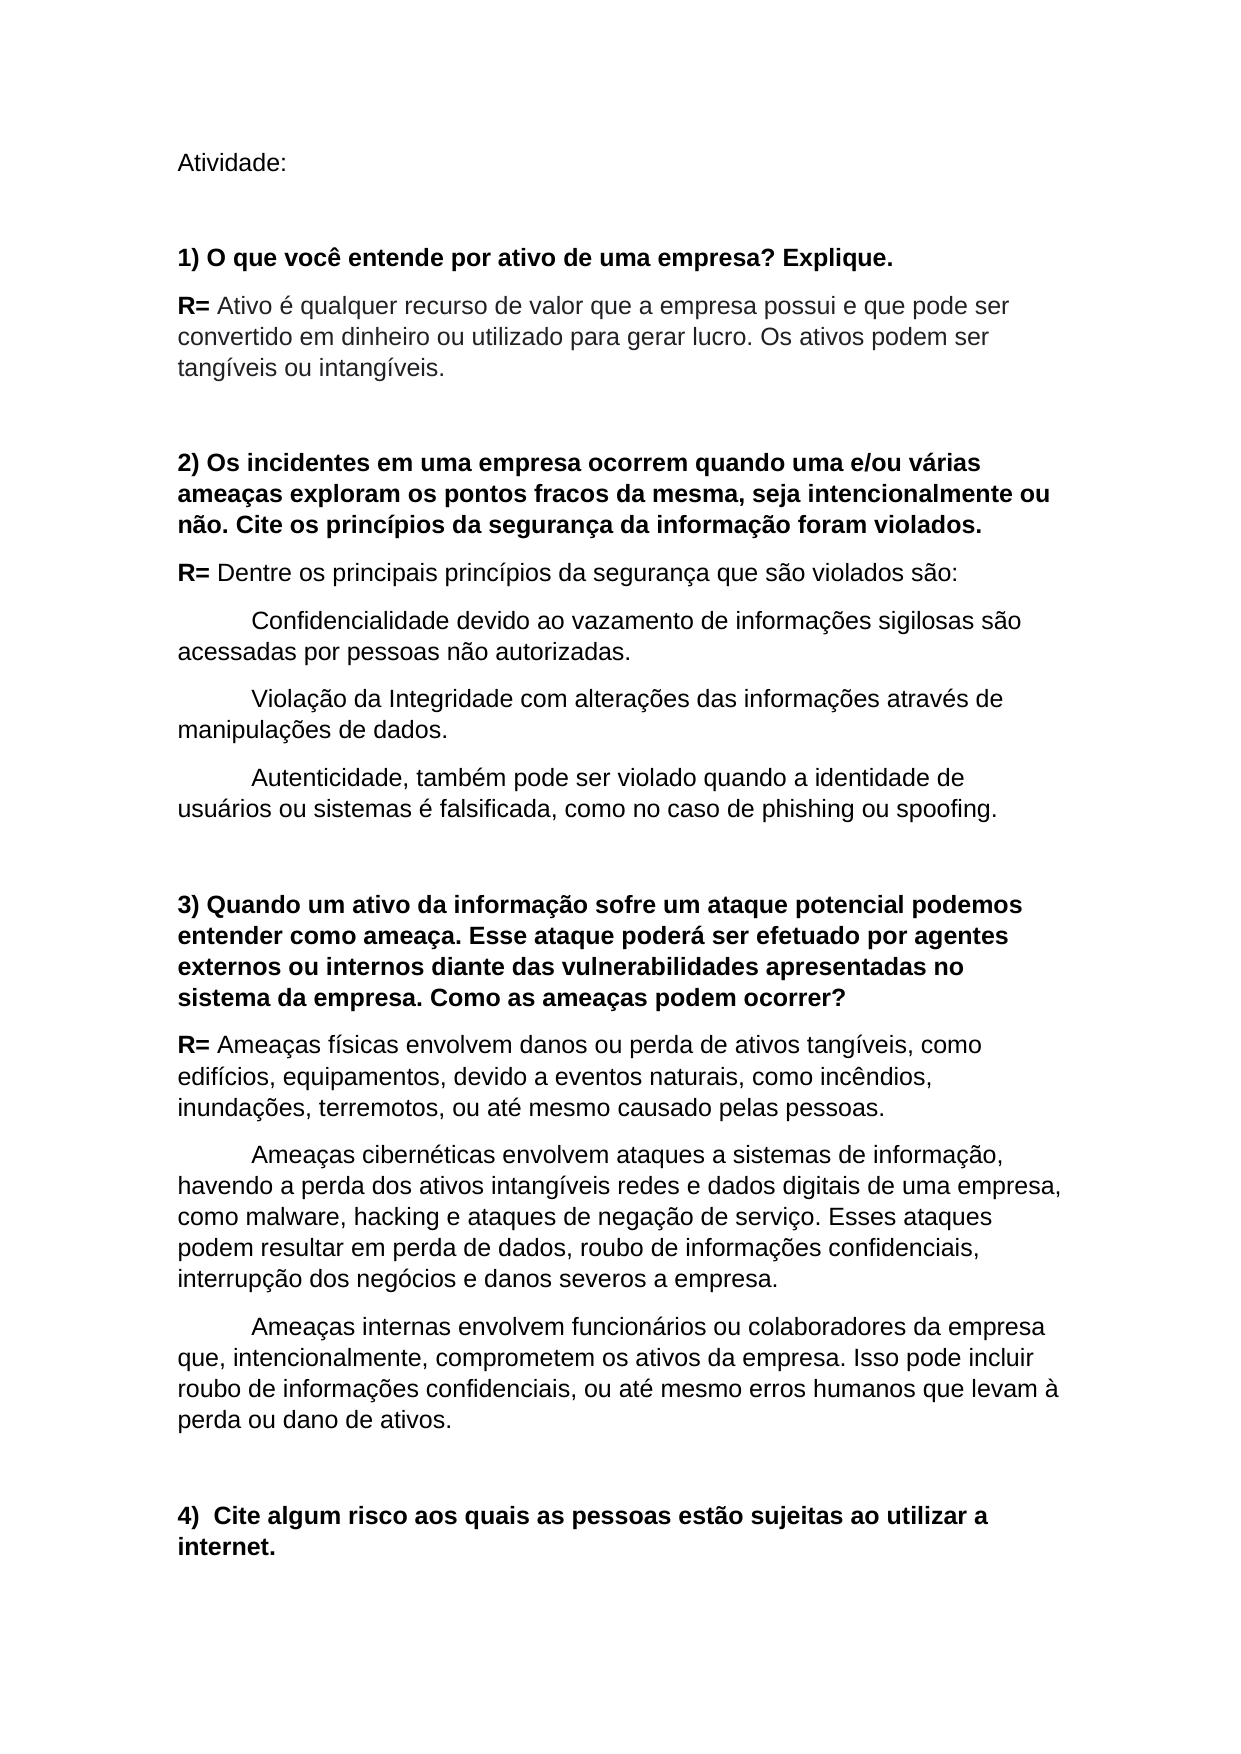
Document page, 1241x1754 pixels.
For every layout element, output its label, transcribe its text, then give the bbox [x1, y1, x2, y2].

text Ameaças internas envolvem funcionários ou colaboradores da empresa que, intencionalmente, comprometem os ativos da empresa. Isso pode incluir roubo de informações confidenciais, ou até mesmo erros humanos que levam à perda ou dano de ativos. [177, 1312, 1063, 1434]
text Atividade: [177, 148, 1063, 176]
text 2) Os incidentes em uma empresa ocorrem quando uma e/ou várias ameaças exploram os pontos fracos da mesma, seja intencionalmente ou não. Cite os princípios da segurança da informação foram violados. [177, 448, 1063, 539]
text Violação da Integridade com alterações das informações através de manipulações de dados. [177, 684, 1063, 744]
text Confidencialidade devido ao vazamento de informações sigilosas são acessadas por pessoas não autorizadas. [177, 606, 1063, 666]
text R= Ativo é qualquer recurso de valor que a empresa possui e que pode ser convertido em dinheiro ou utilizado para gerar lucro. Os ativos podem ser tangíveis ou intangíveis. [177, 291, 1063, 382]
text R= Ameaças físicas envolvem danos ou perda de ativos tangíveis, como edifícios, equipamentos, devido a eventos naturais, como incêndios, inundações, terremotos, ou até mesmo causado pelas pessoas. [177, 1031, 1063, 1121]
text 1) O que você entende por ativo de uma empresa? Explique. [177, 243, 1063, 272]
text R= Dentre os principais princípios da segurança que são violados são: [177, 558, 1063, 587]
text Ameaças cibernéticas envolvem ataques a sistemas de informação, havendo a perda dos ativos intangíveis redes e dados digitais de uma empresa, como malware, hacking e ataques de negação de serviço. Esses ataques podem resultar em perda de dados, roubo de informações confidenciais, interrupção dos negócios e danos severos a empresa. [177, 1140, 1063, 1293]
text 4) Cite algum risco aos quais as pessoas estão sujeitas ao utilizar a internet. [177, 1501, 1063, 1561]
text 3) Quando um ativo da informação sofre um ataque potencial podemos entender como ameaça. Esse ataque poderá ser efetuado por agentes externos ou internos diante das vulnerabilidades apresentadas no sistema da empresa. Como as ameaças podem ocorrer? [177, 890, 1063, 1012]
text Autenticidade, também pode ser violado quando a identidade de usuários ou sistemas é falsificada, como no caso de phishing ou spoofing. [177, 763, 1063, 823]
